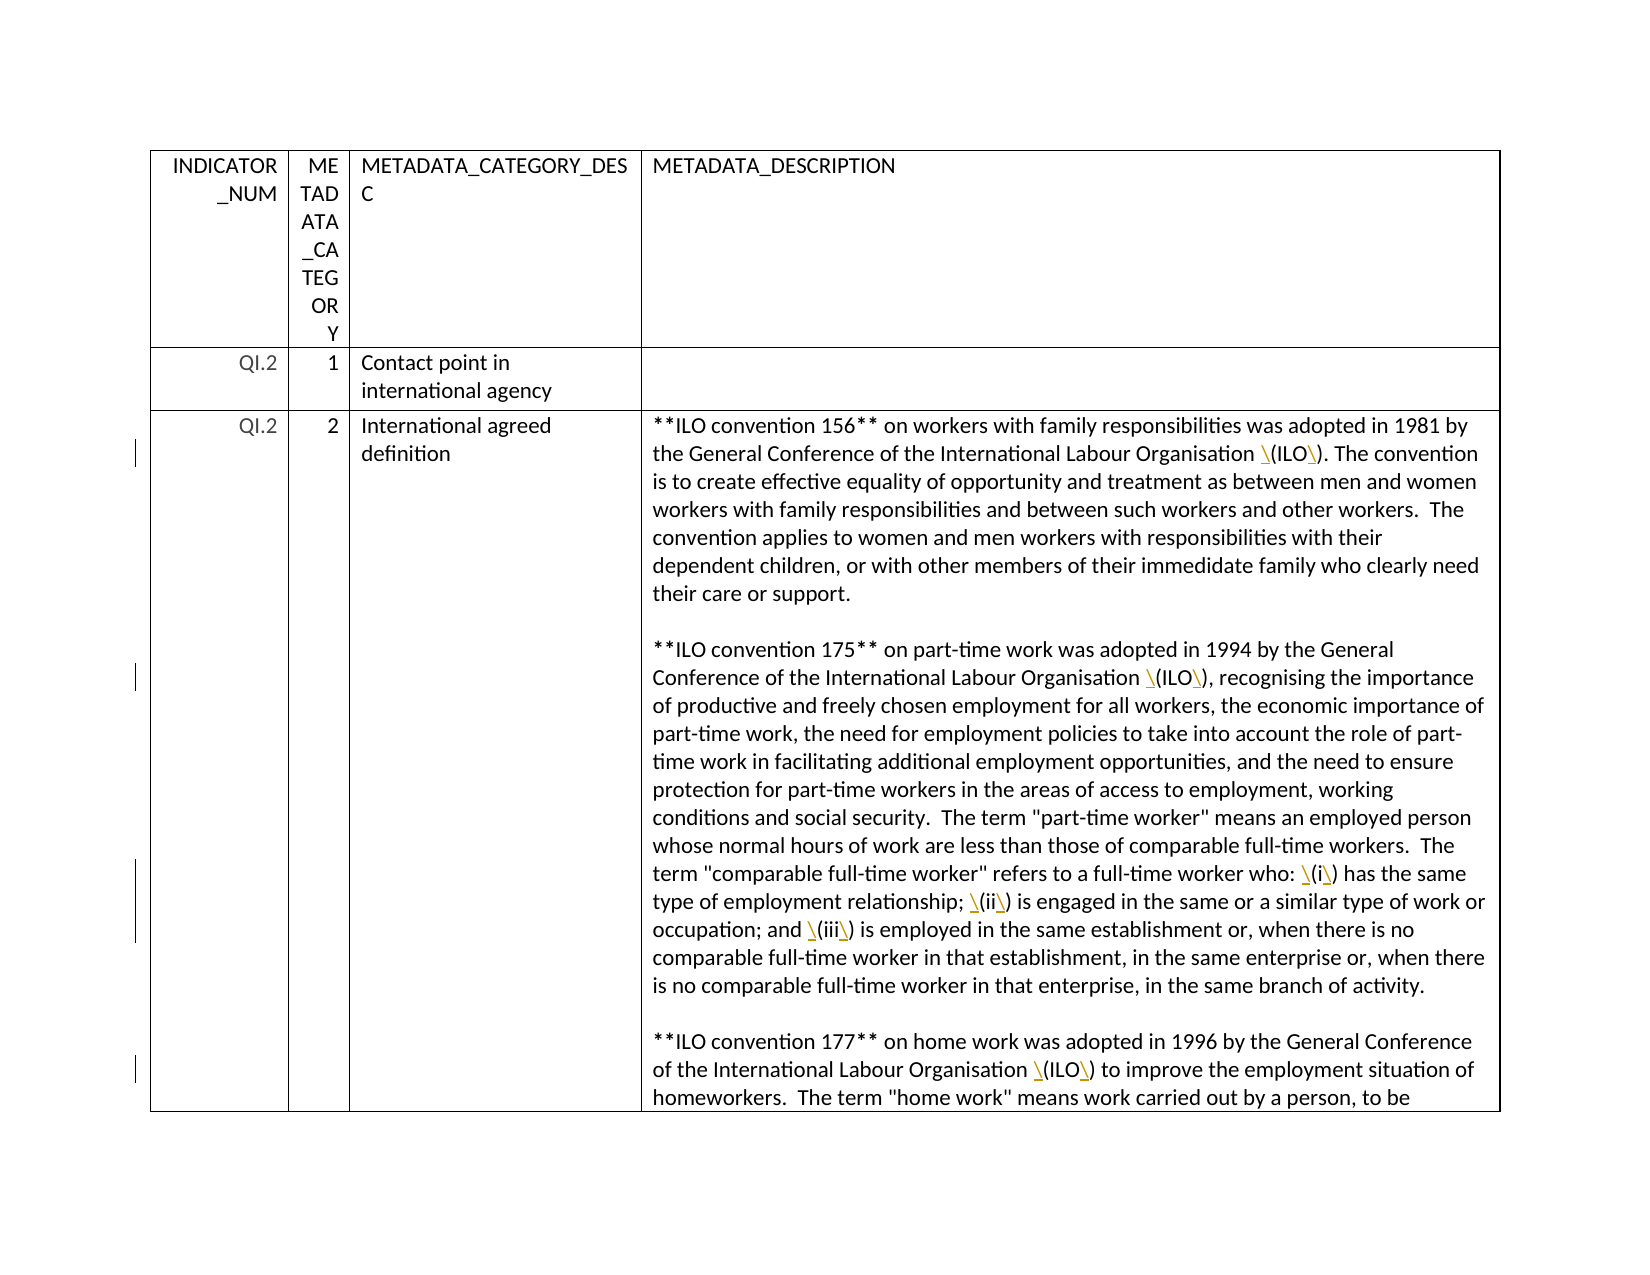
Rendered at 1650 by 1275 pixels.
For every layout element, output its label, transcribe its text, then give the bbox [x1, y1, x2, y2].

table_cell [642, 411, 1499, 1111]
table_header METADATA_CATEGORY_DESC [350, 151, 641, 347]
table_cell 1 [289, 348, 349, 410]
table_header METADATA_CATEGORY [289, 151, 349, 347]
table_cell [642, 348, 1499, 410]
table_cell 2 [289, 411, 349, 1111]
table_header METADATA_DESCRIPTION [642, 151, 1499, 347]
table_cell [350, 411, 641, 1111]
table_cell QI.2 [151, 348, 288, 410]
table_cell QI.2 [151, 411, 288, 1111]
table_header INDICATOR_NUM [151, 151, 288, 347]
table_cell Contact point in international agency [350, 348, 641, 410]
